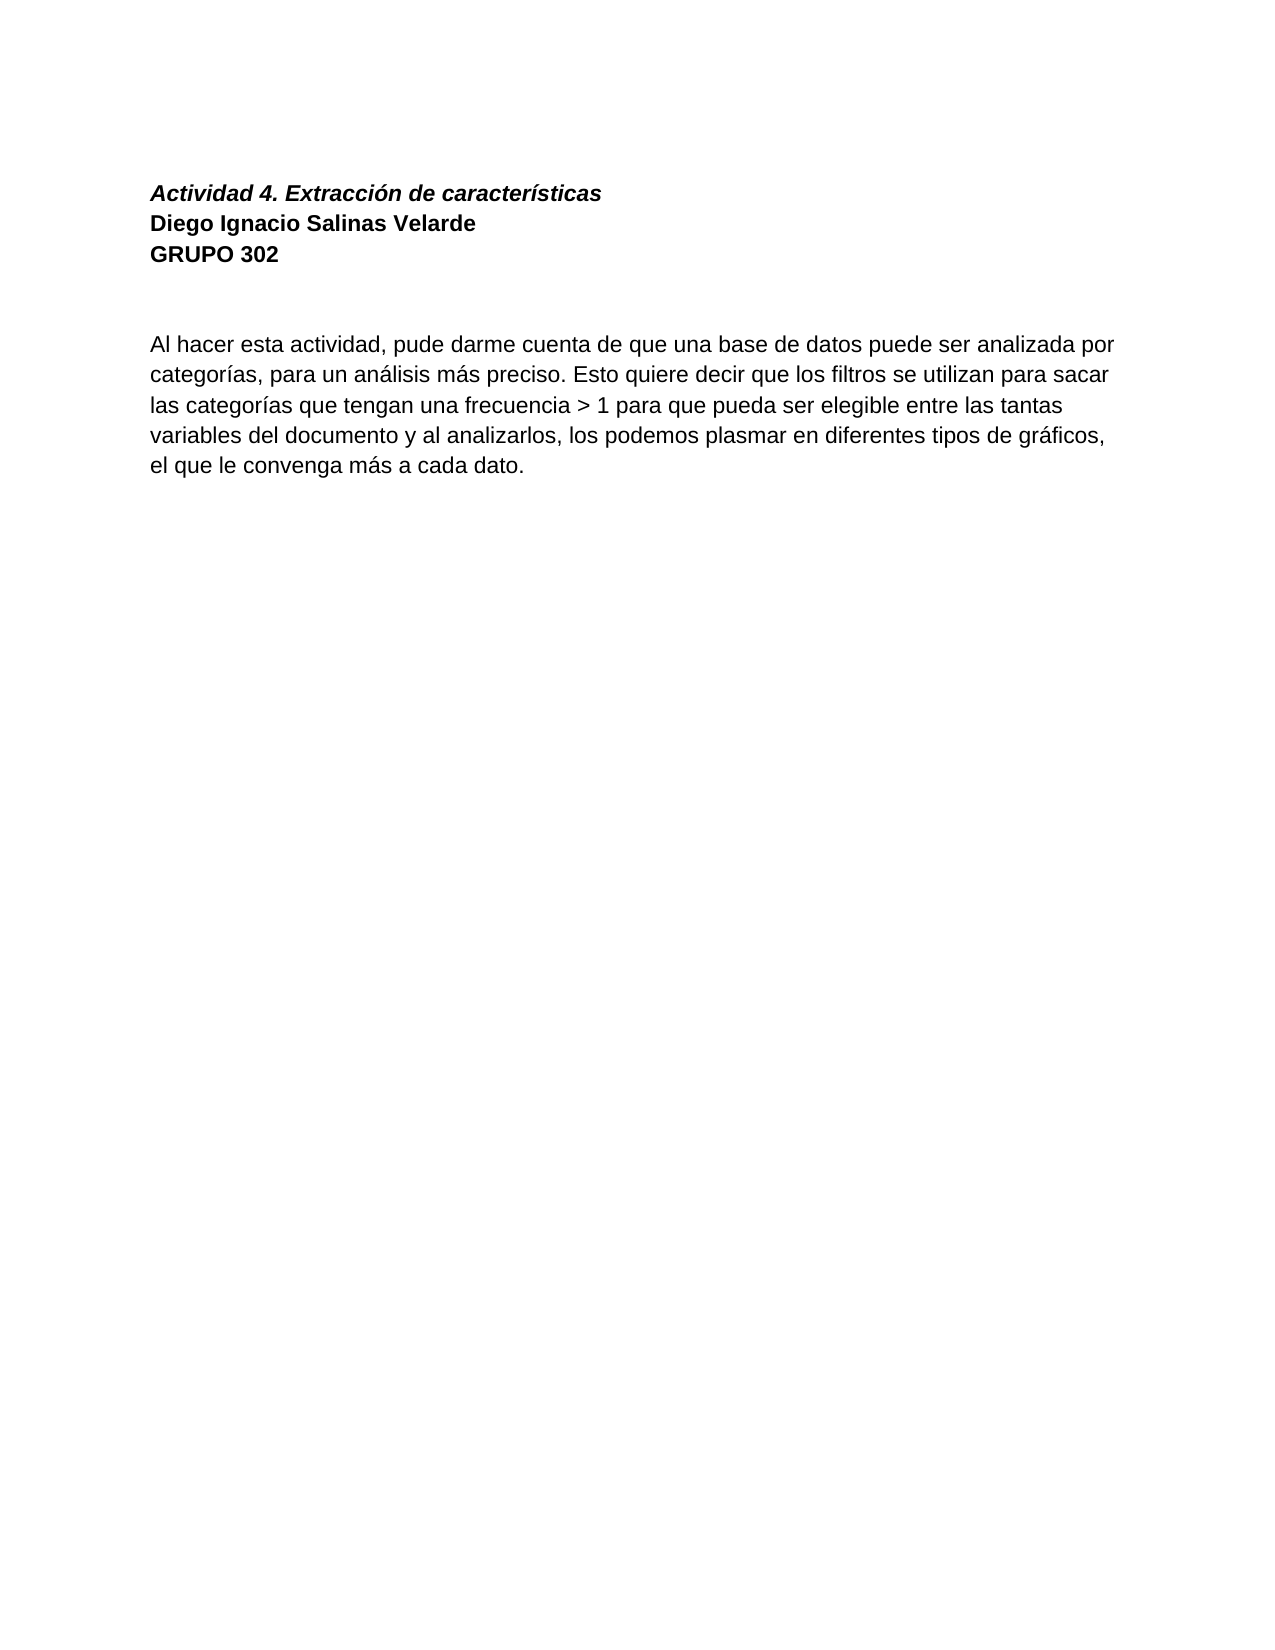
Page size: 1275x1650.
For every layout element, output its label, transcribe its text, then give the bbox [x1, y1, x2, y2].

text Diego Ignacio Salinas Velarde [150, 210, 1125, 237]
text GRUPO 302 [150, 241, 1125, 267]
text Al hacer esta actividad, pude darme cuenta de que una base de datos puede ser analizada por categorías, para un análisis más preciso. Esto quiere decir que los filtros se utilizan para sacar las categorías que tengan una frecuencia > 1 para que pueda ser elegible entre las tantas variables del documento y al analizarlos, los podemos plasmar en diferentes tipos de gráficos, el que le convenga más a cada dato. [150, 331, 1125, 478]
text Actividad 4. Extracción de características [150, 180, 1125, 207]
